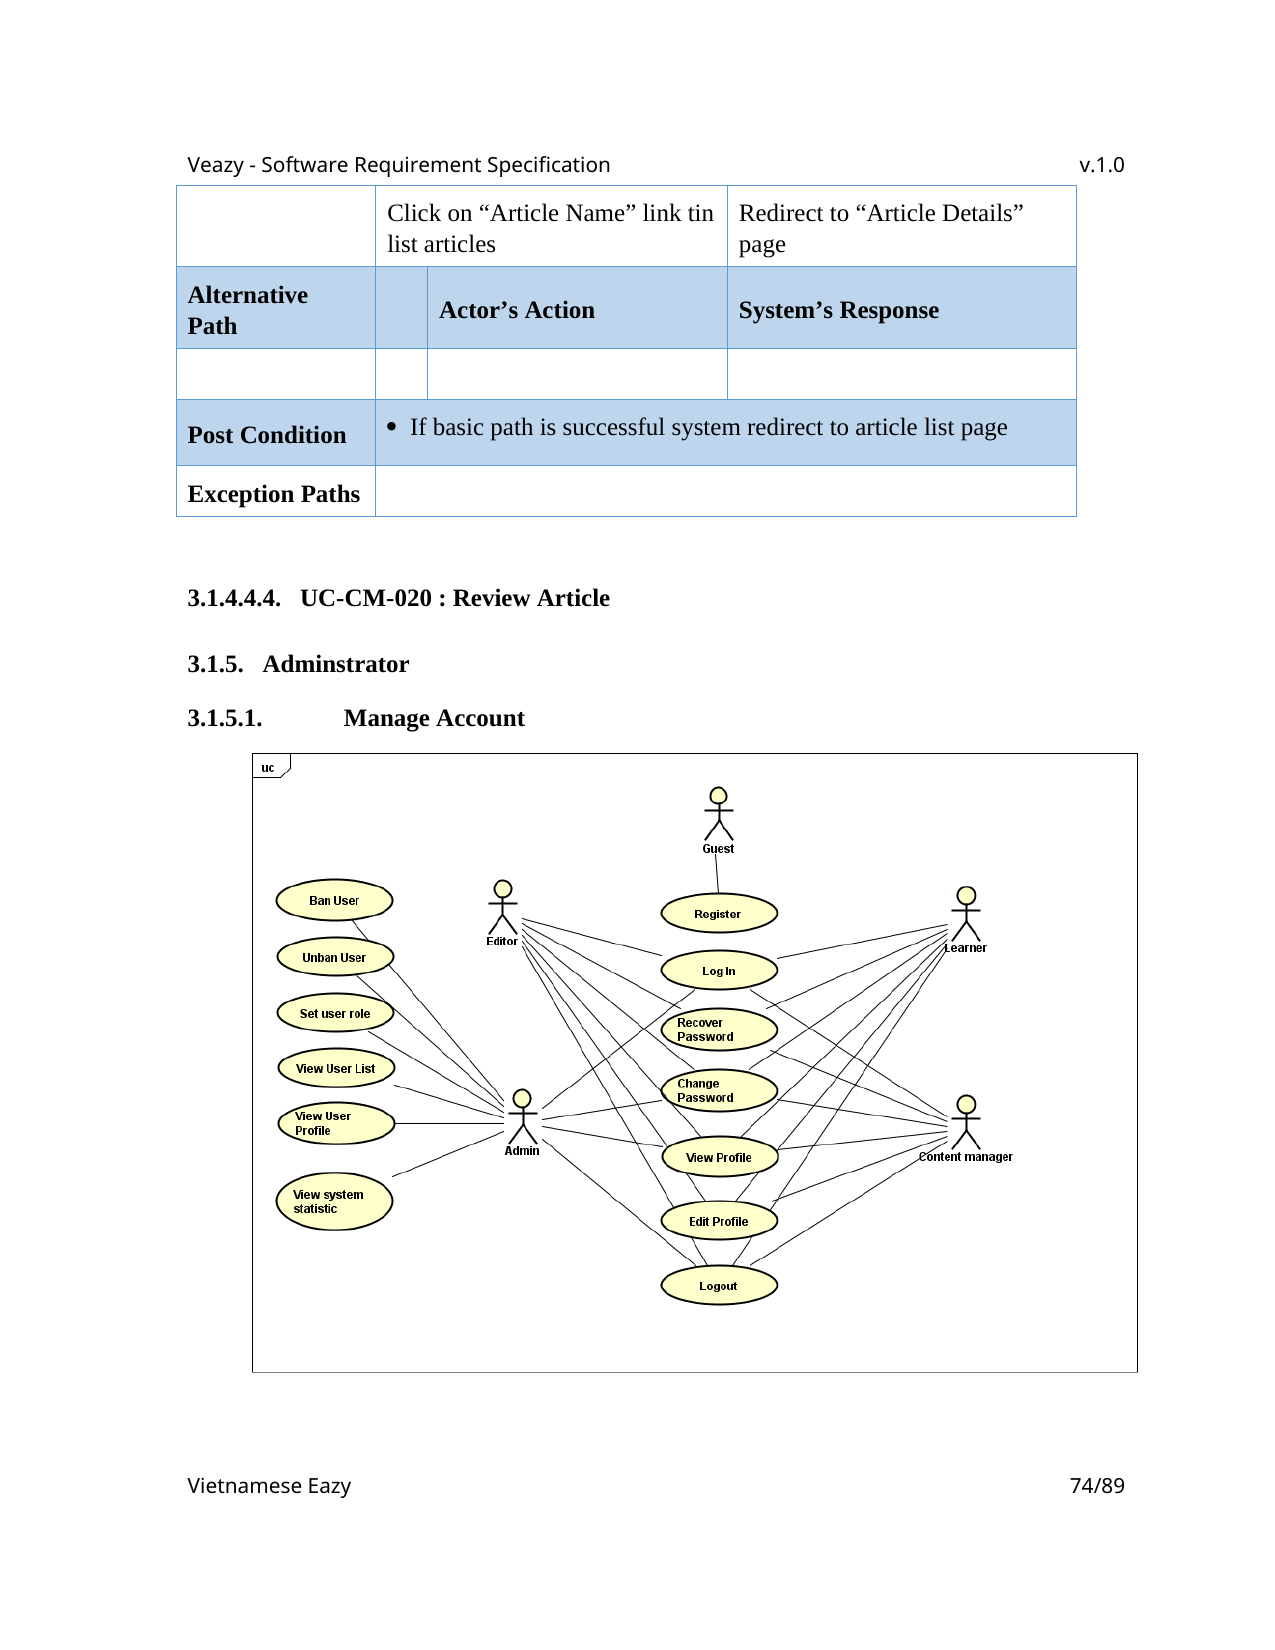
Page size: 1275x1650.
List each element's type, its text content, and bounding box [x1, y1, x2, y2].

subtitle UC-CM-020 : Review Article [187, 583, 1087, 612]
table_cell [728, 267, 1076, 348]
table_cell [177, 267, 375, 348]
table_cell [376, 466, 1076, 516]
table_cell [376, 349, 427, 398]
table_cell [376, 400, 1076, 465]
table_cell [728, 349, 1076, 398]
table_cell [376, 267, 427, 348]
subtitle Manage Account [187, 703, 1087, 732]
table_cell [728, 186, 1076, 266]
picture [244, 744, 1145, 1373]
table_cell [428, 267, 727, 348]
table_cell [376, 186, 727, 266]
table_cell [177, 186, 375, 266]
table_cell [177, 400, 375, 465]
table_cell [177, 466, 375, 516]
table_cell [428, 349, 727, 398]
subtitle Adminstrator [187, 649, 1087, 678]
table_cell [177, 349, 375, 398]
